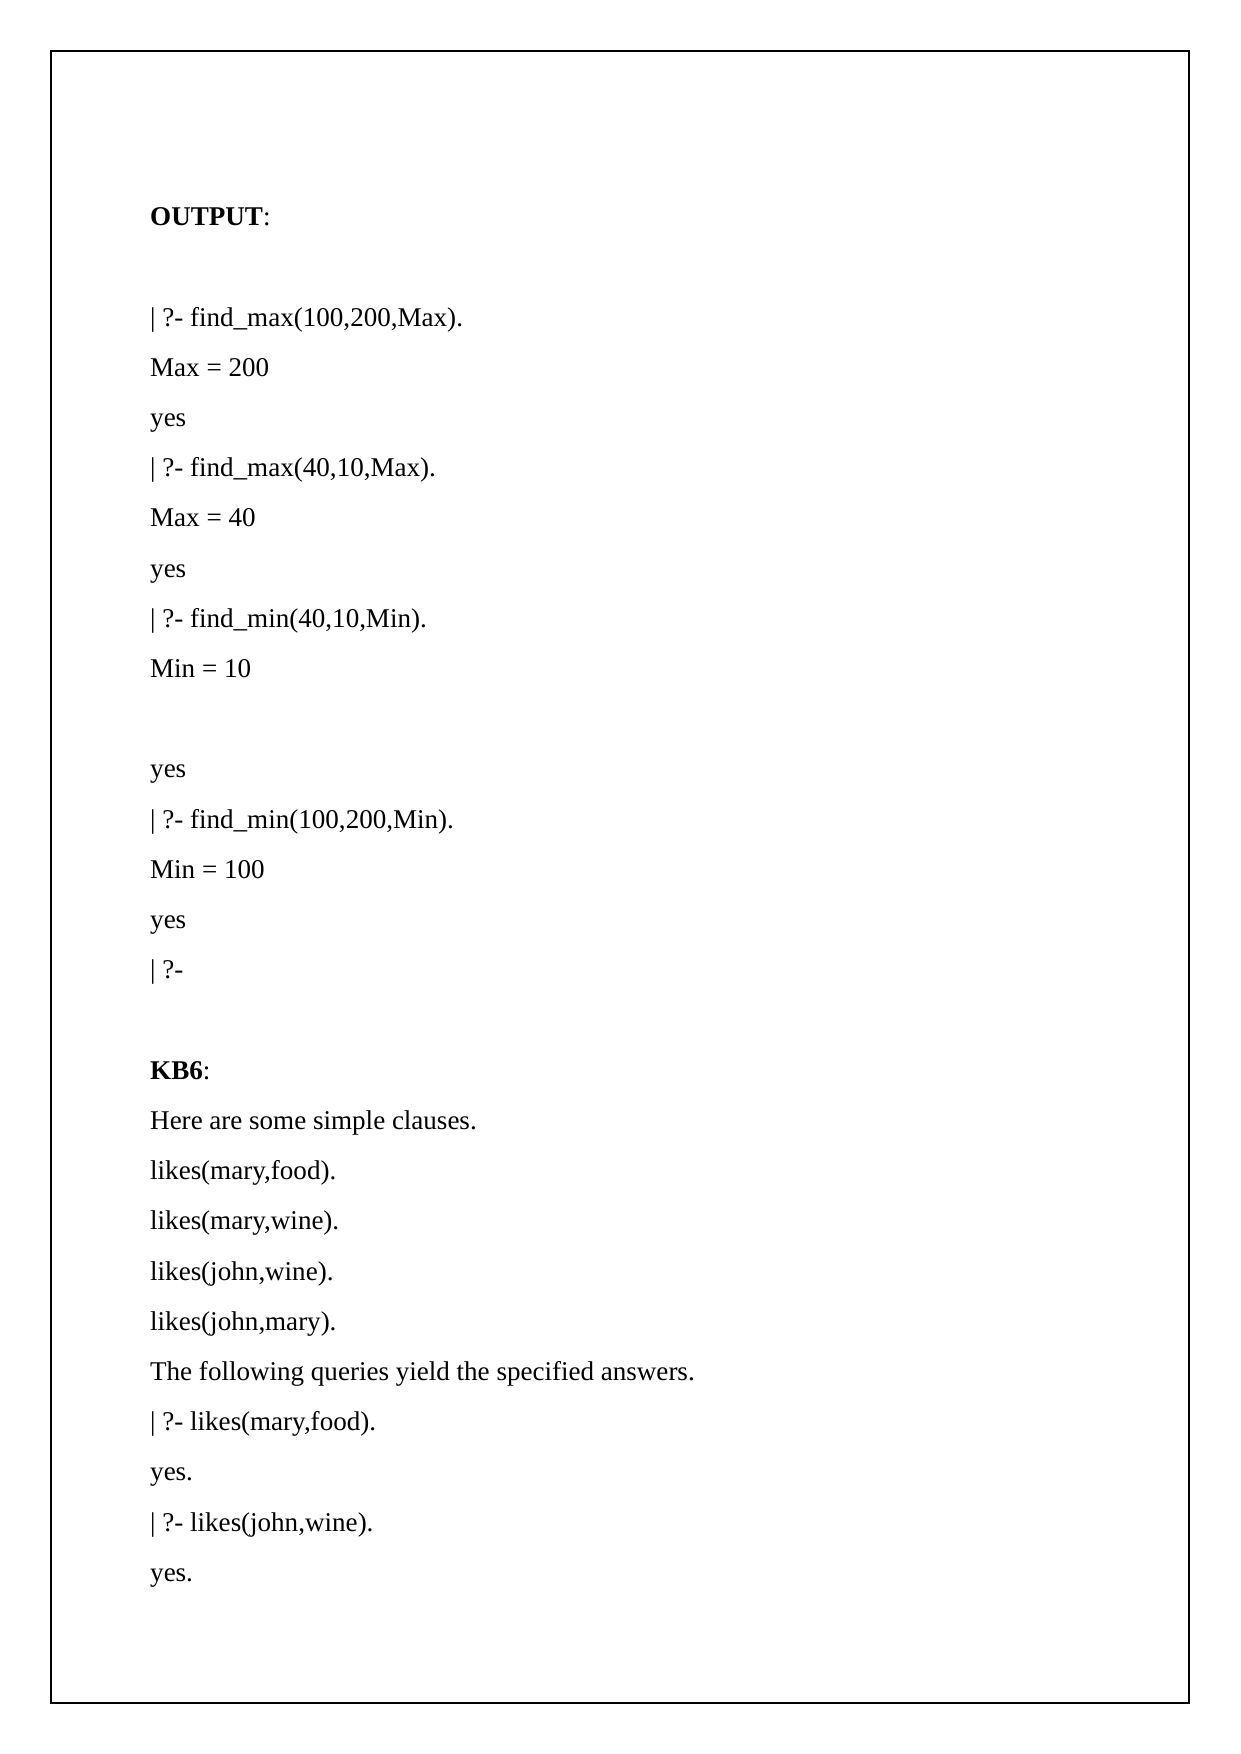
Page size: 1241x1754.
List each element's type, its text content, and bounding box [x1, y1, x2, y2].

text The following queries yield the specified answers. [150, 1355, 1090, 1386]
text likes(mary,food). [150, 1154, 1090, 1185]
text Max = 40 [150, 501, 1090, 533]
text likes(john,mary). [150, 1305, 1090, 1336]
text | ?- [150, 953, 1090, 984]
text | ?- likes(john,wine). [150, 1506, 1090, 1537]
text | ?- find_max(100,200,Max). [150, 301, 1090, 332]
text | ?- find_min(100,200,Min). [150, 803, 1090, 834]
text KB6: [150, 1054, 1090, 1085]
text yes [150, 752, 1090, 784]
text yes. [150, 1455, 1090, 1487]
text likes(mary,wine). [150, 1204, 1090, 1236]
text likes(john,wine). [150, 1254, 1090, 1286]
text yes [150, 552, 1090, 583]
text Min = 100 [150, 853, 1090, 884]
text OUTPUT: [150, 200, 1090, 231]
text Min = 10 [150, 652, 1090, 683]
text | ?- find_max(40,10,Max). [150, 451, 1090, 482]
text yes [150, 903, 1090, 934]
text Here are some simple clauses. [150, 1104, 1090, 1135]
text yes. [150, 1556, 1090, 1587]
text Max = 200 [150, 351, 1090, 382]
text | ?- likes(mary,food). [150, 1405, 1090, 1436]
text | ?- find_min(40,10,Min). [150, 602, 1090, 633]
text yes [150, 401, 1090, 432]
